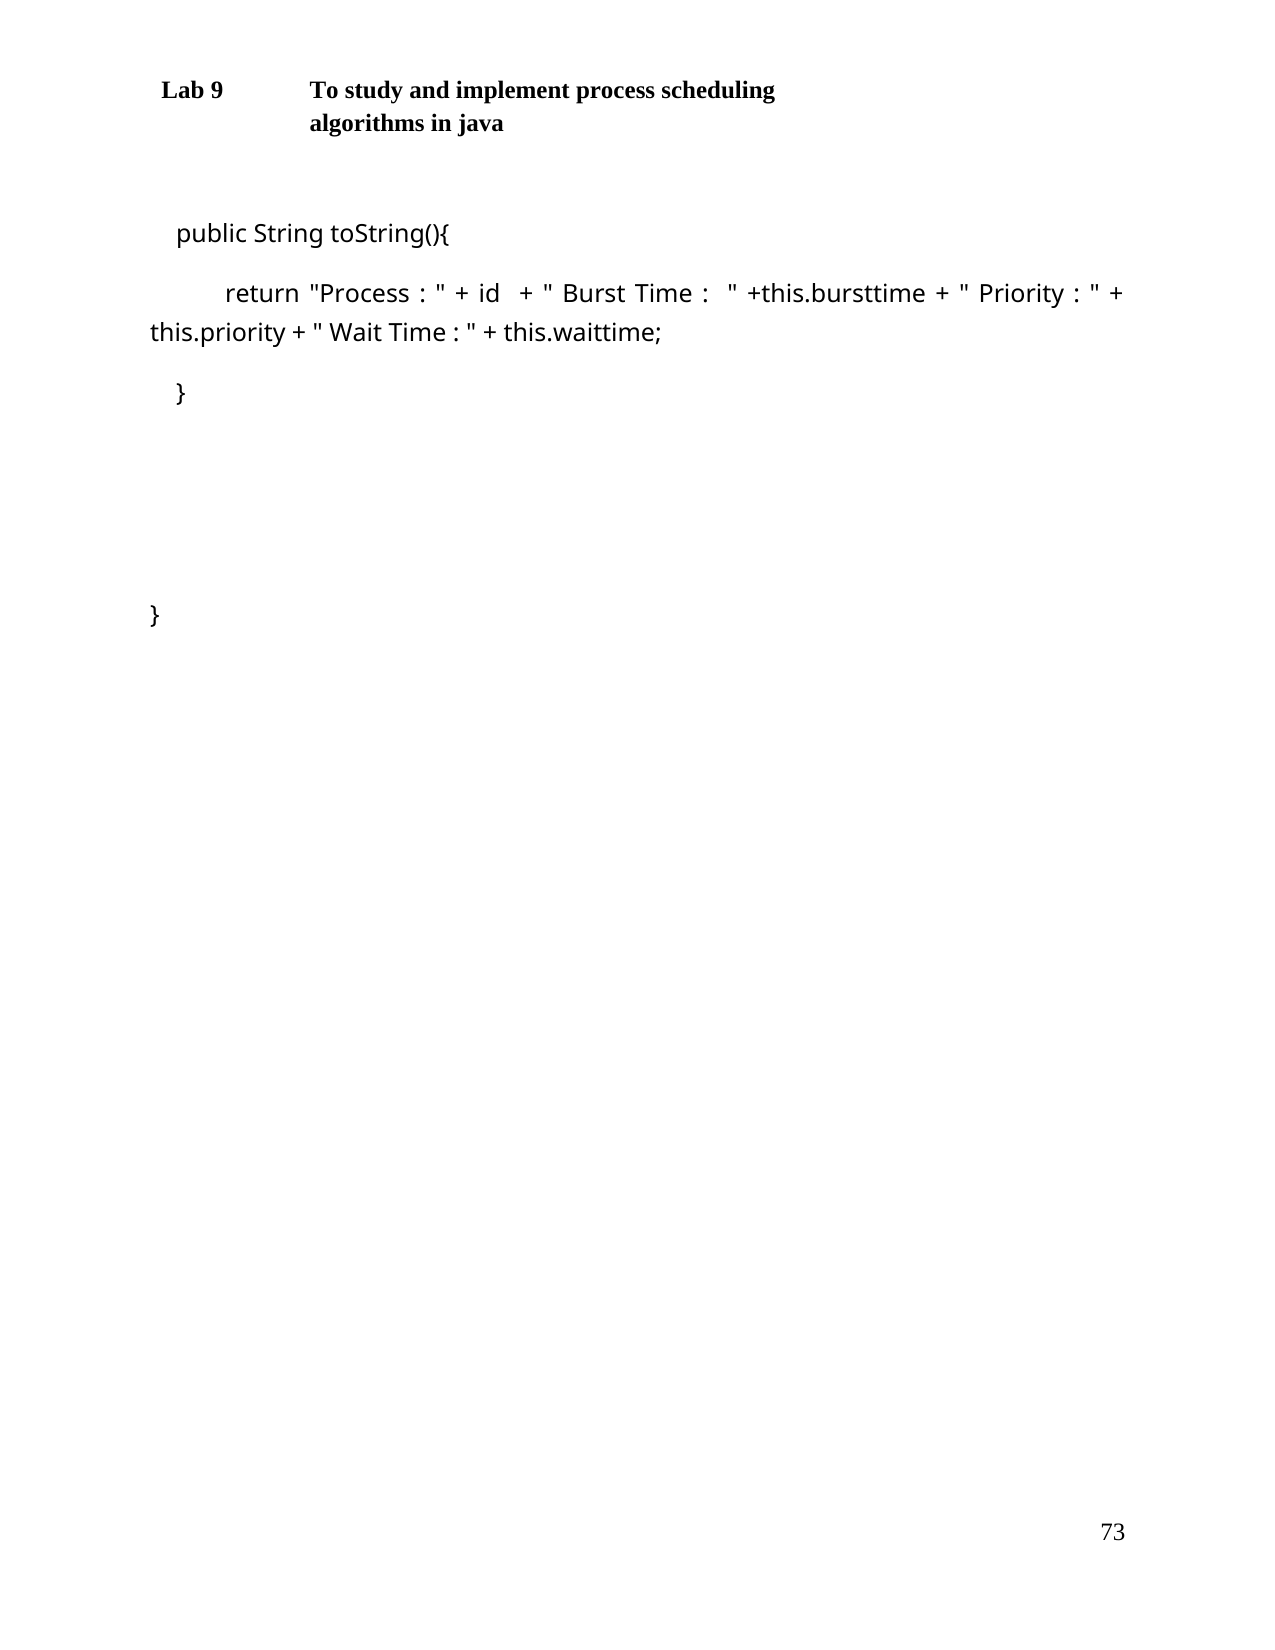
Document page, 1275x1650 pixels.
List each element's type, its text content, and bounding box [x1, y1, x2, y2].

text return "Process : " + id + " Burst Time : " +this.bursttime + " Priority : " + this.priority + " Wait Time : " + this.waittime; [150, 276, 1125, 349]
text } [150, 375, 1125, 409]
text public String toString(){ [150, 216, 1125, 250]
text } [150, 596, 1125, 631]
